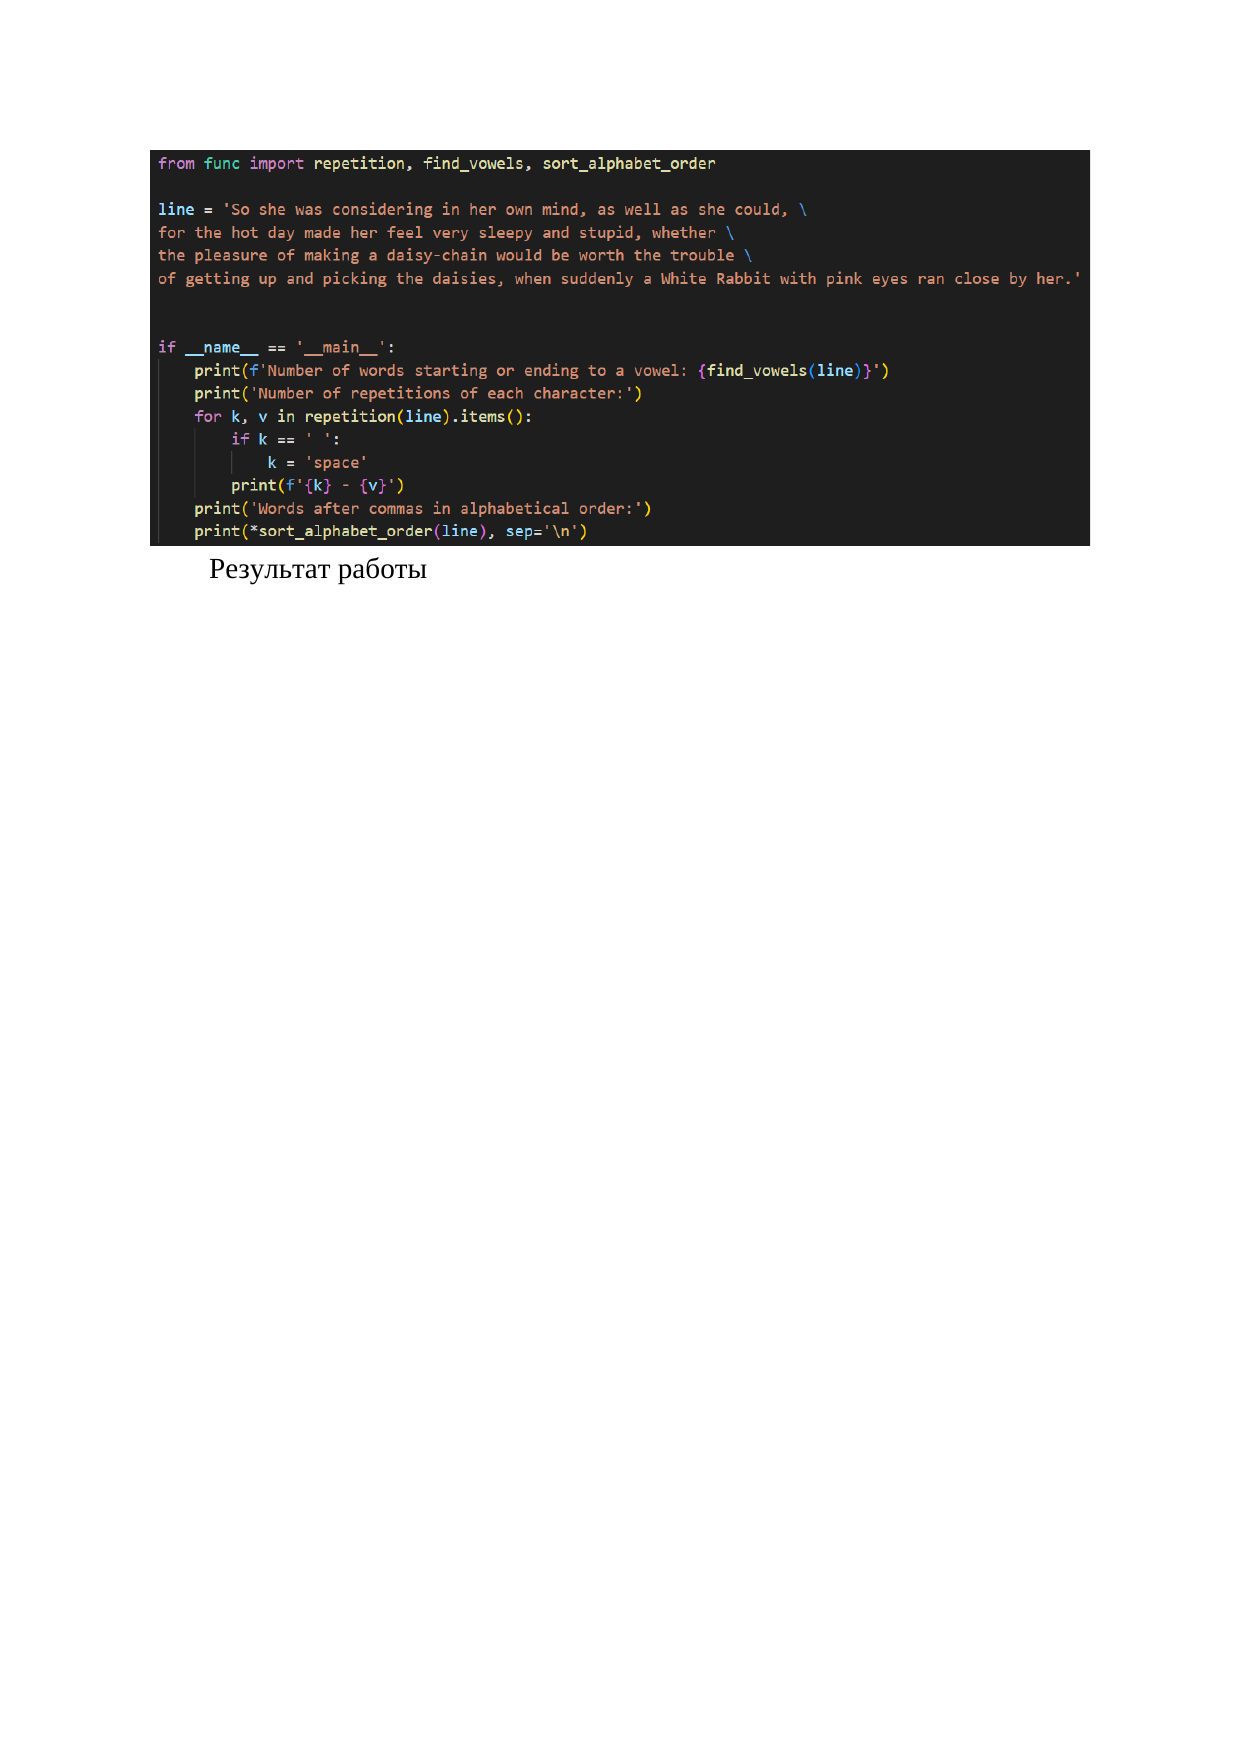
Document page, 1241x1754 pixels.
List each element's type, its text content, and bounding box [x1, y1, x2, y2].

picture [150, 150, 1091, 546]
text Результат работы [150, 551, 1090, 584]
